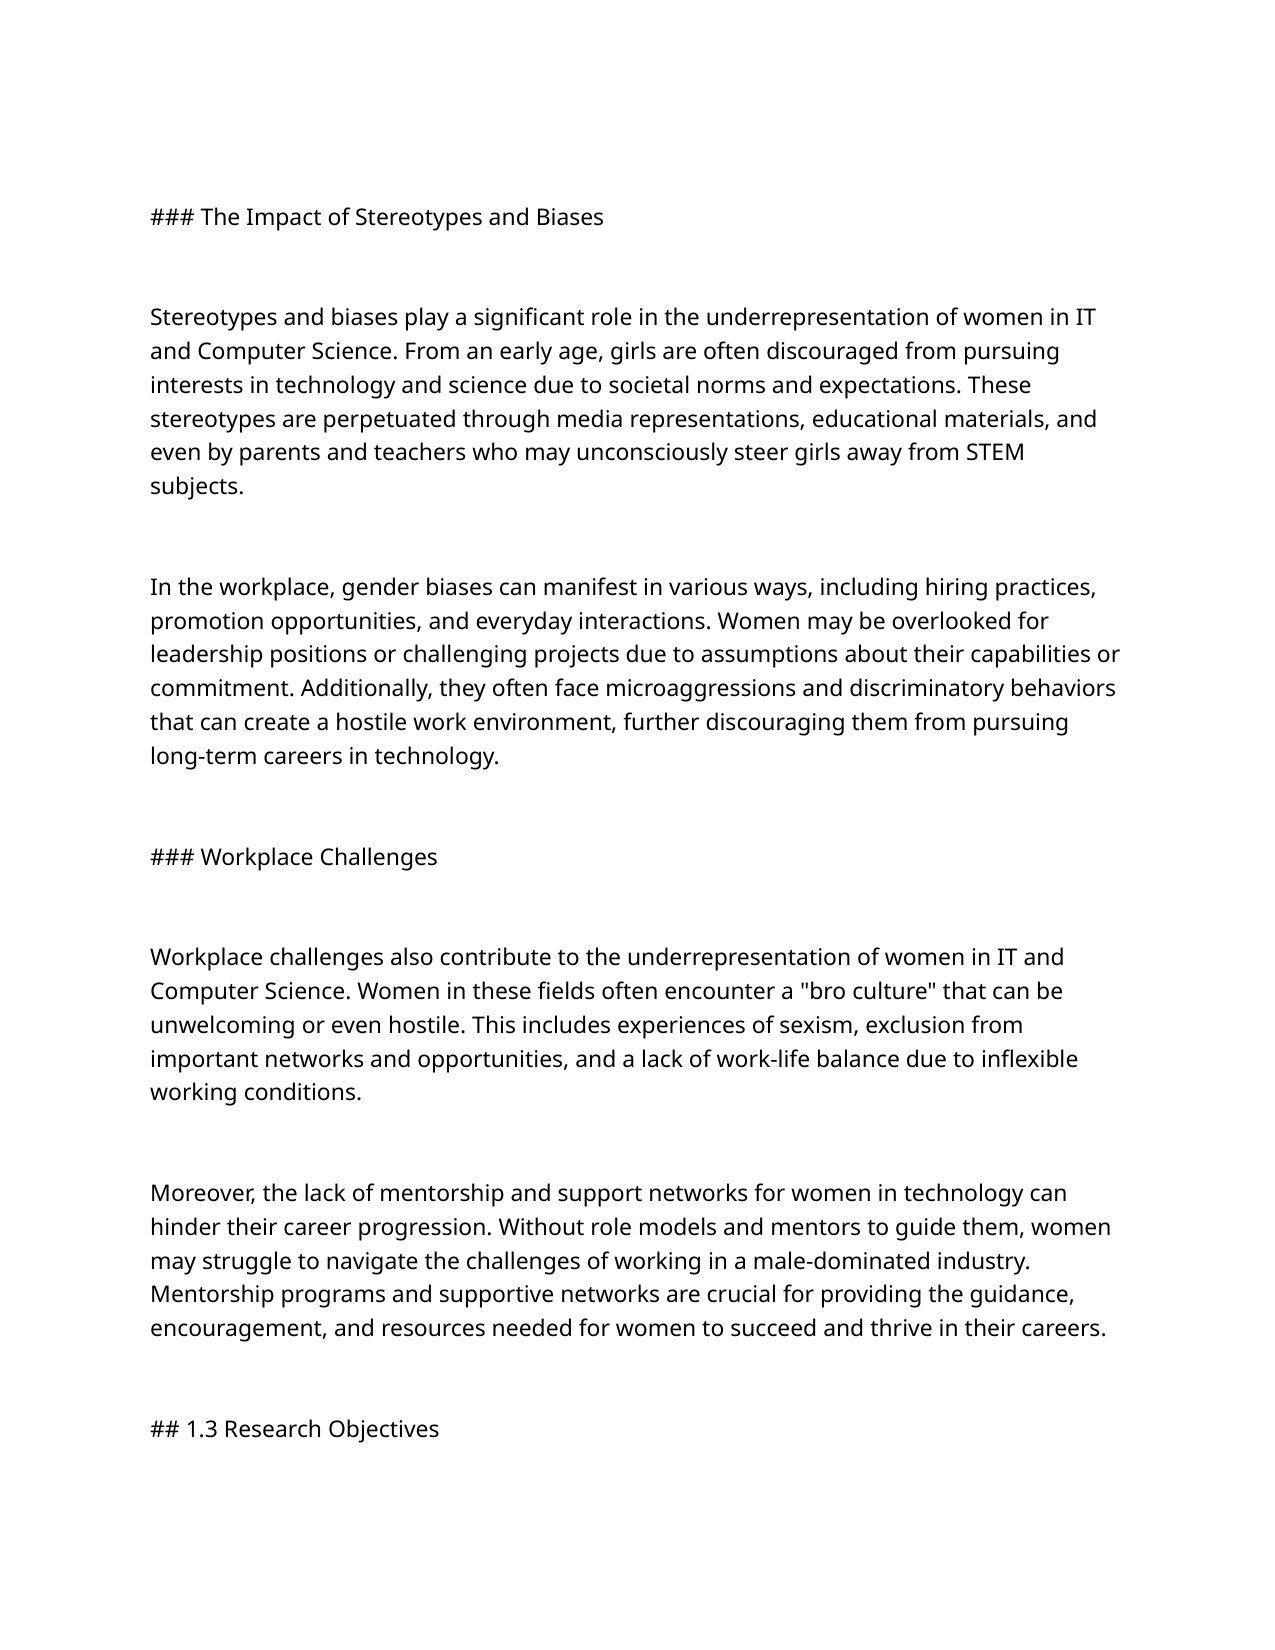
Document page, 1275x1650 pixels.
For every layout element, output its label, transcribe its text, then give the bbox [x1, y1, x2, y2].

text ## 1.3 Research Objectives [150, 1413, 1125, 1444]
text ### Workplace Challenges [150, 840, 1125, 872]
text ### The Impact of Stereotypes and Biases [150, 200, 1125, 232]
text Workplace challenges also contribute to the underrepresentation of women in IT and Computer Science. Women in these fields often encounter a "bro culture" that can be unwelcoming or even hostile. This includes experiences of sexism, exclusion from important networks and opportunities, and a lack of work-life balance due to inflexible working conditions. [150, 941, 1125, 1107]
text Moreover, the lack of mentorship and support networks for women in technology can hinder their career progression. Without role models and mentors to guide them, women may struggle to navigate the challenges of working in a male-dominated industry. Mentorship programs and supportive networks are crucial for providing the guidance, encouragement, and resources needed for women to succeed and thrive in their careers. [150, 1177, 1125, 1343]
text Stereotypes and biases play a significant role in the underrepresentation of women in IT and Computer Science. From an early age, girls are often discouraged from pursuing interests in technology and science due to societal norms and expectations. These stereotypes are perpetuated through media representations, educational materials, and even by parents and teachers who may unconsciously steer girls away from STEM subjects. [150, 301, 1125, 501]
text In the workplace, gender biases can manifest in various ways, including hiring practices, promotion opportunities, and everyday interactions. Women may be overlooked for leadership positions or challenging projects due to assumptions about their capabilities or commitment. Additionally, they often face microaggressions and discriminatory behaviors that can create a hostile work environment, further discouraging them from pursuing long-term careers in technology. [150, 571, 1125, 771]
